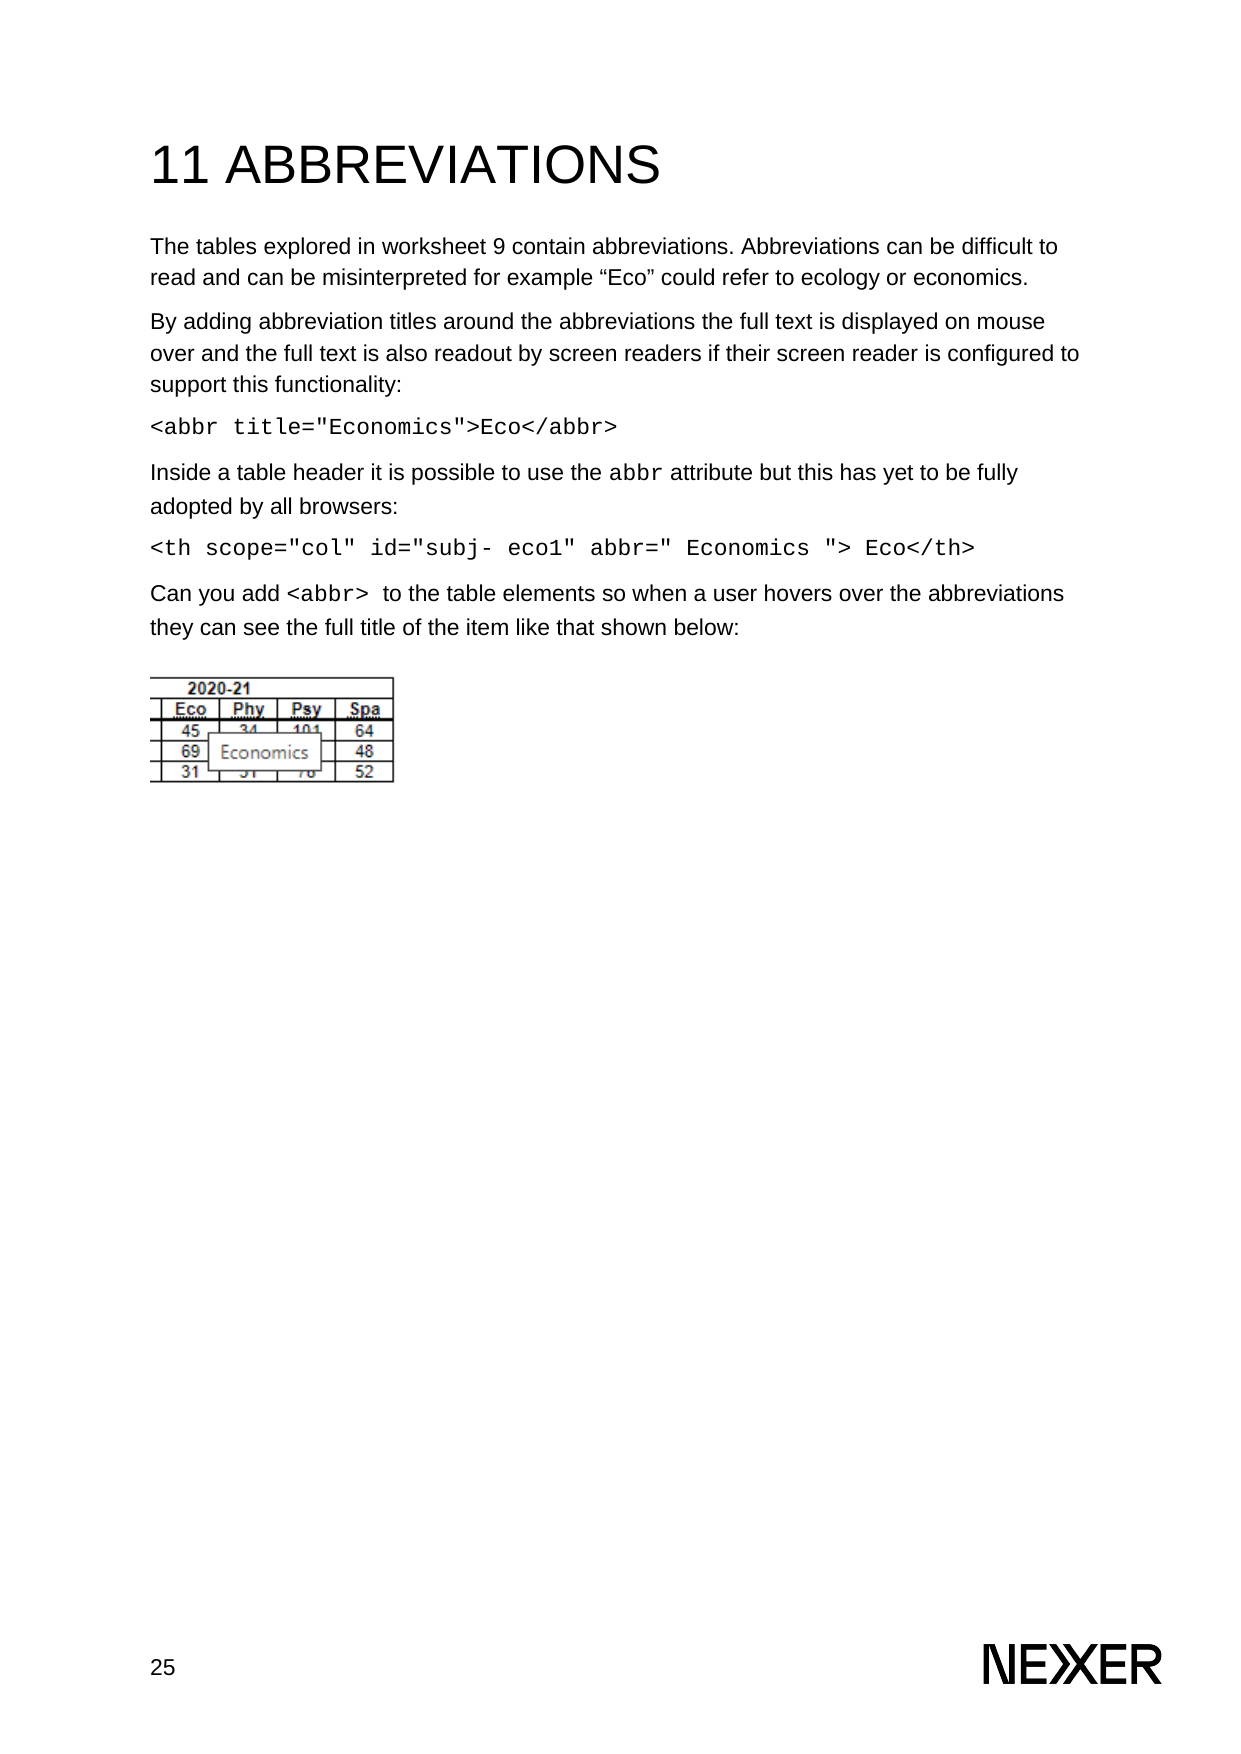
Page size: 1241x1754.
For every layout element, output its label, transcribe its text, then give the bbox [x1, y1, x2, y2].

text By adding abbreviation titles around the abbreviations the full text is displayed on mouse over and the full text is also readout by screen readers if their screen reader is configured to support this functionality: [150, 308, 1090, 398]
text <th scope="col" id="subj- eco1" abbr=" Economics "> Eco</th> [150, 537, 1090, 563]
text The tables explored in worksheet 9 contain abbreviations. Abbreviations can be difficult to read and can be misinterpreted for example “Eco” could refer to ecology or economics. [150, 233, 1090, 291]
picture [983, 1644, 1162, 1684]
picture [150, 657, 413, 811]
text <abbr title="Economics">Eco</abbr> [150, 416, 1090, 441]
text Can you add <abbr> to the table elements so when a user hovers over the abbreviations they can see the full title of the item like that shown below: [150, 580, 1090, 640]
text Inside a table header it is possible to use the abbr attribute but this has yet to be fully adopted by all browsers: [150, 459, 1090, 519]
subtitle Abbreviations [150, 133, 1090, 195]
